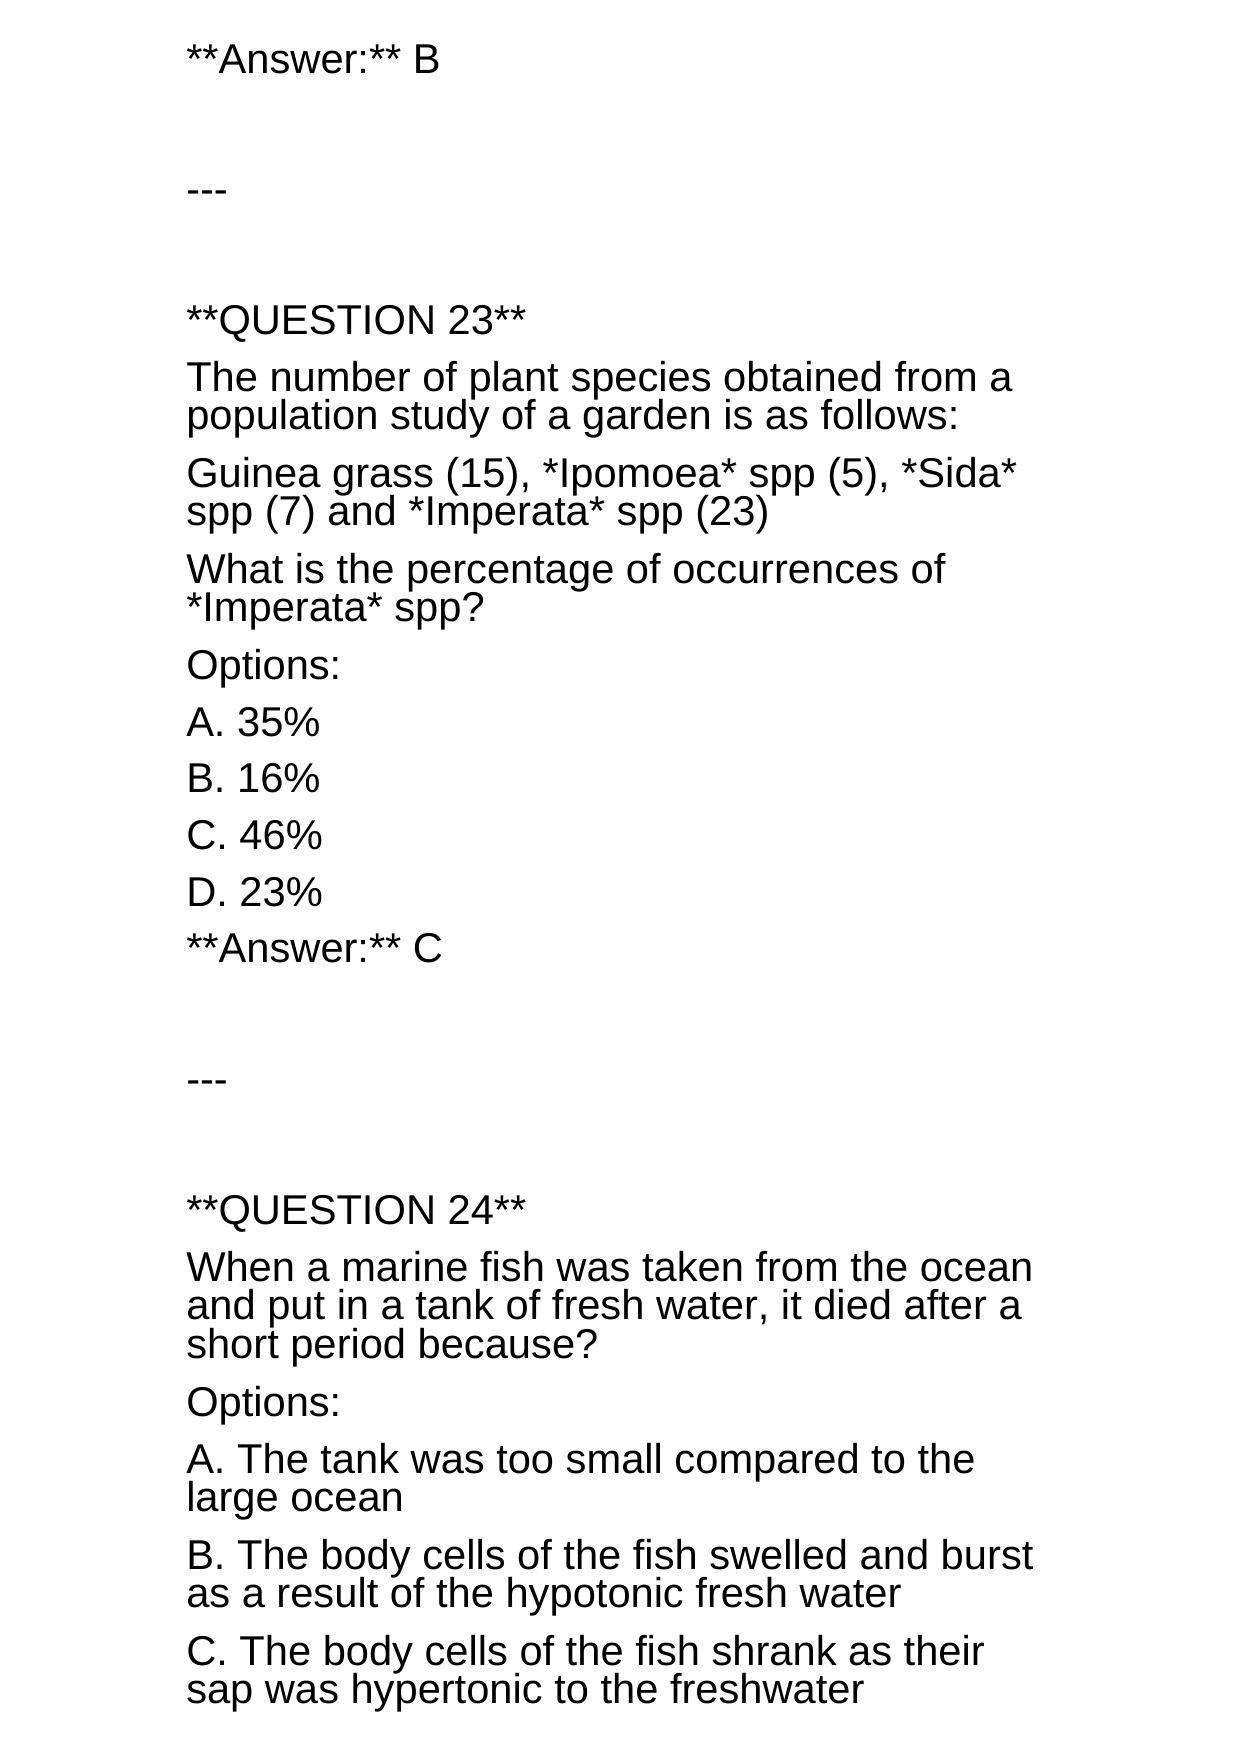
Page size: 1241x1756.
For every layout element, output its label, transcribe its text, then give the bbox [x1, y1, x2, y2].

text The number of plant species obtained from a population study of a garden is as follows: [186, 360, 1054, 439]
text C. 46% [186, 818, 1054, 857]
text What is the percentage of occurrences of *Imperata* spp? [186, 552, 1054, 631]
text Options: [186, 1385, 1054, 1424]
text A. 35% [186, 705, 1054, 744]
text **QUESTION 23** [186, 303, 1054, 343]
text When a marine fish was taken from the ocean and put in a tank of fresh water, it died after a short period because? [186, 1250, 1054, 1368]
text --- [186, 1062, 1054, 1102]
text **Answer:** B [186, 42, 1054, 81]
text B. The body cells of the fish swelled and burst as a result of the hypotonic fresh water [186, 1538, 1054, 1617]
text D. 23% [186, 875, 1054, 914]
text B. 16% [186, 761, 1054, 801]
text --- [186, 172, 1054, 212]
text C. The body cells of the fish shrank as their sap was hypertonic to the freshwater [186, 1634, 1054, 1713]
text Options: [186, 648, 1054, 687]
text Guinea grass (15), *Ipomoea* spp (5), *Sida* spp (7) and *Imperata* spp (23) [186, 456, 1054, 535]
text A. The tank was too small compared to the large ocean [186, 1442, 1054, 1521]
text **QUESTION 24** [186, 1193, 1054, 1232]
text **Answer:** C [186, 931, 1054, 971]
